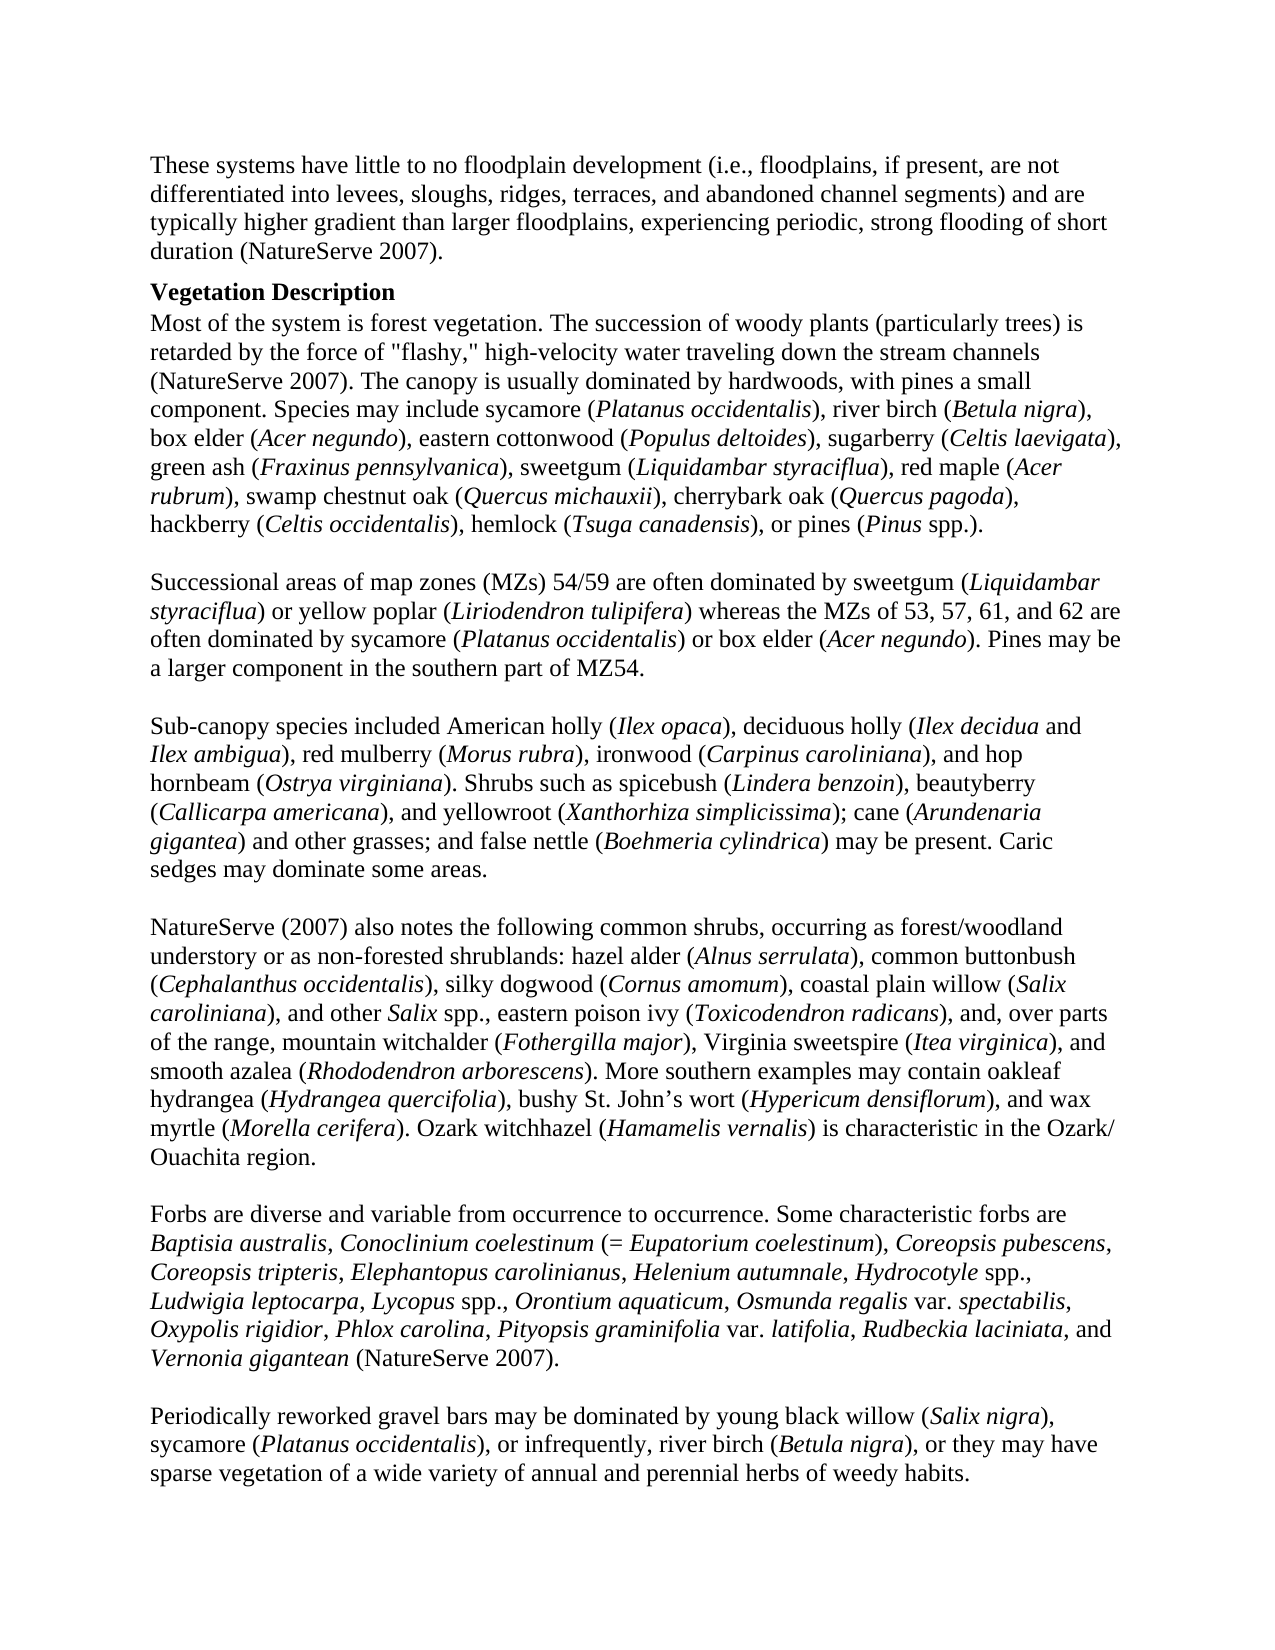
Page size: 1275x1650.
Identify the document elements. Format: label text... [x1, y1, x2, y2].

text NatureServe (2007) also notes the following common shrubs, occurring as forest/woodland understory or as non-forested shrublands: hazel alder (Alnus serrulata), common buttonbush (Cephalanthus occidentalis), silky dogwood (Cornus amomum), coastal plain willow (Salix caroliniana), and other Salix spp., eastern poison ivy (Toxicodendron radicans), and, over parts of the range, mountain witchalder (Fothergilla major), Virginia sweetspire (Itea virginica), and smooth azalea (Rhododendron arborescens). More southern examples may contain oakleaf hydrangea (Hydrangea quercifolia), bushy St. John’s wort (Hypericum densiflorum), and wax myrtle (Morella cerifera). Ozark witchhazel (Hamamelis vernalis) is characteristic in the Ozark/ Ouachita region. [150, 912, 1125, 1171]
text Sub-canopy species included American holly (Ilex opaca), deciduous holly (Ilex decidua and Ilex ambigua), red mulberry (Morus rubra), ironwood (Carpinus caroliniana), and hop hornbeam (Ostrya virginiana). Shrubs such as spicebush (Lindera benzoin), beautyberry (Callicarpa americana), and yellowroot (Xanthorhiza simplicissima); cane (Arundenaria gigantea) and other grasses; and false nettle (Boehmeria cylindrica) may be present. Caric sedges may dominate some areas. [150, 711, 1125, 883]
text Vegetation Description [150, 277, 1125, 306]
text Periodically reworked gravel bars may be dominated by young black willow (Salix nigra), sycamore (Platanus occidentalis), or infrequently, river birch (Betula nigra), or they may have sparse vegetation of a wide variety of annual and perennial herbs of weedy habits. [150, 1401, 1125, 1487]
text Forbs are diverse and variable from occurrence to occurrence. Some characteristic forbs are Baptisia australis, Conoclinium coelestinum (= Eupatorium coelestinum), Coreopsis pubescens, Coreopsis tripteris, Elephantopus carolinianus, Helenium autumnale, Hydrocotyle spp., Ludwigia leptocarpa, Lycopus spp., Orontium aquaticum, Osmunda regalis var. spectabilis, Oxypolis rigidior, Phlox carolina, Pityopsis graminifolia var. latifolia, Rudbeckia laciniata, and Vernonia gigantean (NatureServe 2007). [150, 1199, 1125, 1372]
text Successional areas of map zones (MZs) 54/59 are often dominated by sweetgum (Liquidambar styraciflua) or yellow poplar (Liriodendron tulipifera) whereas the MZs of 53, 57, 61, and 62 are often dominated by sycamore (Platanus occidentalis) or box elder (Acer negundo). Pines may be a larger component in the southern part of MZ54. [150, 567, 1125, 682]
text These systems have little to no floodplain development (i.e., floodplains, if present, are not differentiated into levees, sloughs, ridges, terraces, and abandoned channel segments) and are typically higher gradient than larger floodplains, experiencing periodic, strong flooding of short duration (NatureServe 2007). [150, 150, 1125, 265]
text Most of the system is forest vegetation. The succession of woody plants (particularly trees) is retarded by the force of "flashy," high-velocity water traveling down the stream channels (NatureServe 2007). The canopy is usually dominated by hardwoods, with pines a small component. Species may include sycamore (Platanus occidentalis), river birch (Betula nigra), box elder (Acer negundo), eastern cottonwood (Populus deltoides), sugarberry (Celtis laevigata), green ash (Fraxinus pennsylvanica), sweetgum (Liquidambar styraciflua), red maple (Acer rubrum), swamp chestnut oak (Quercus michauxii), cherrybark oak (Quercus pagoda), hackberry (Celtis occidentalis), hemlock (Tsuga canadensis), or pines (Pinus spp.). [150, 308, 1125, 538]
